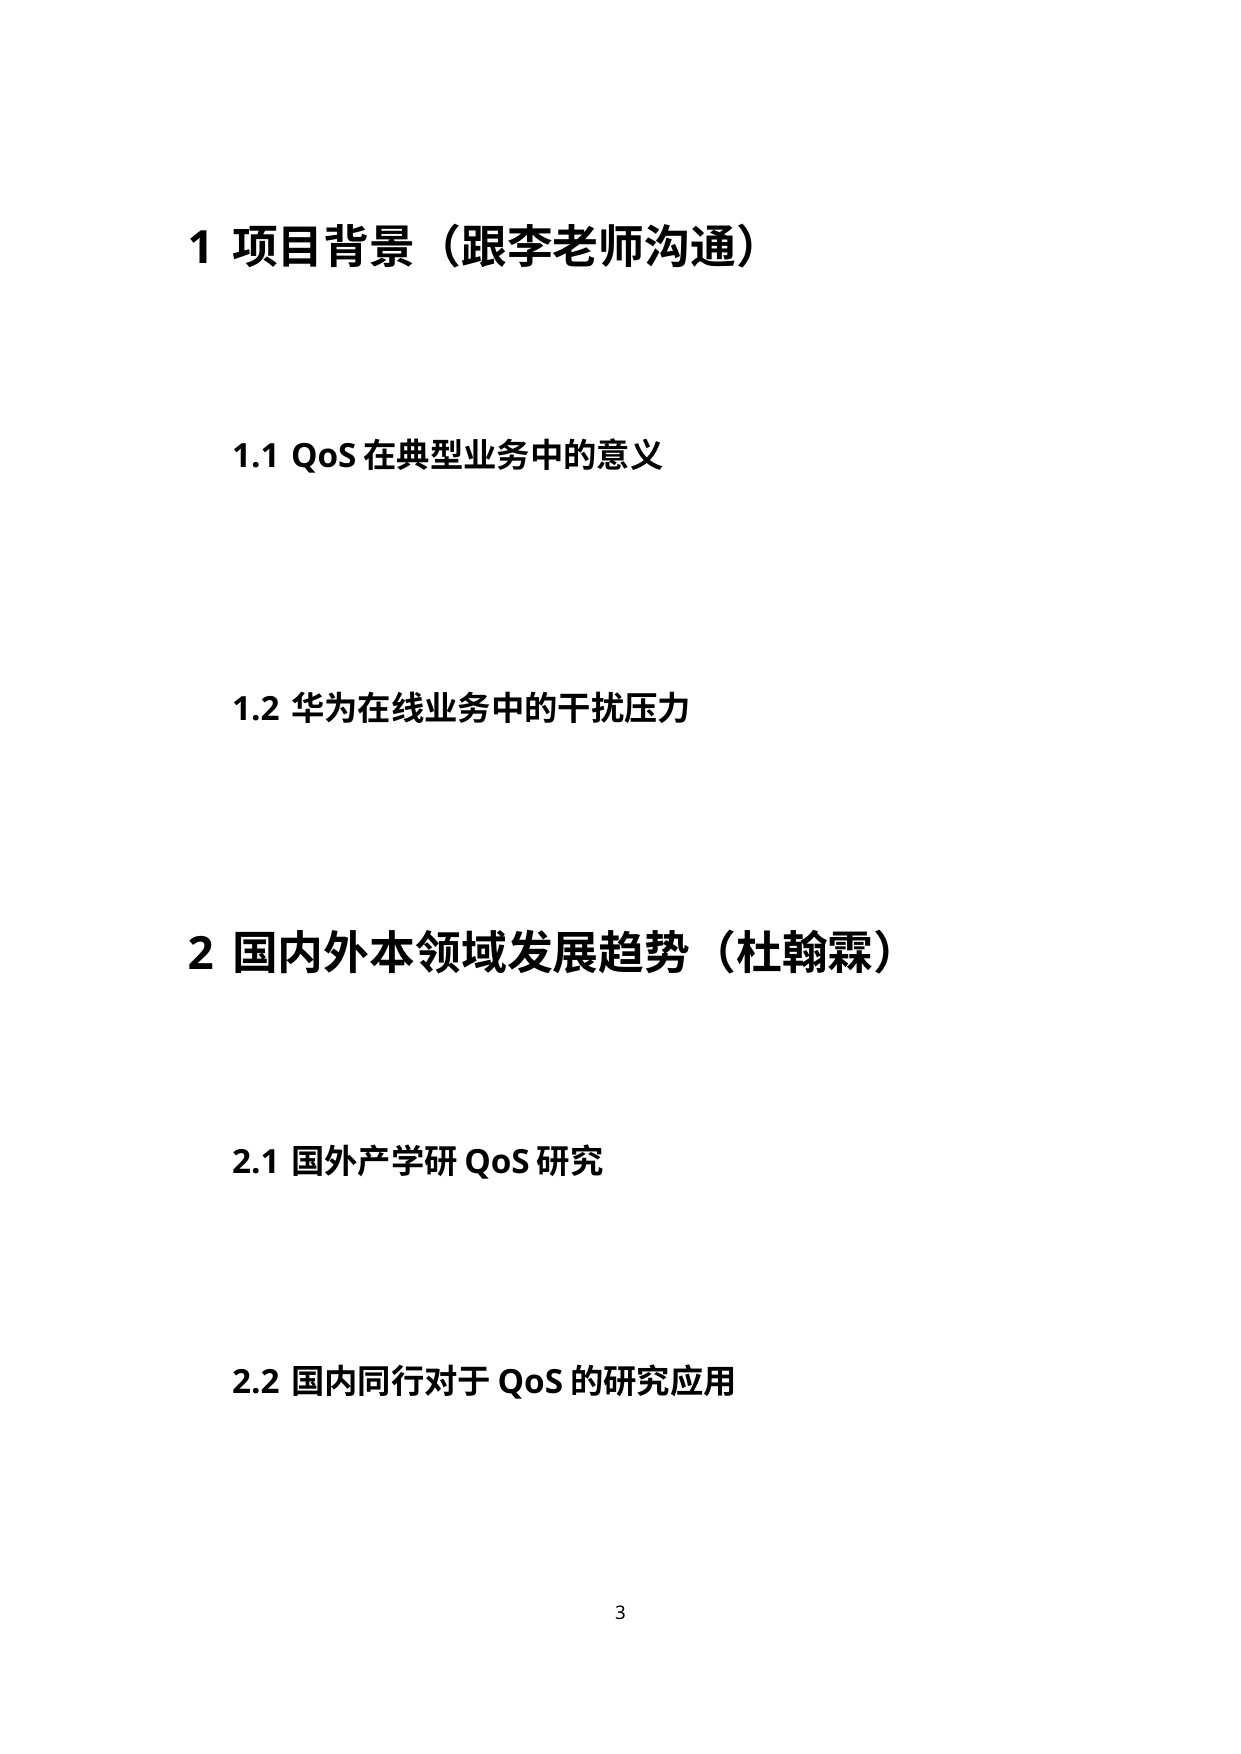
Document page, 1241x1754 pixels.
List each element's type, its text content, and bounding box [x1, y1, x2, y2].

subtitle QoS在典型业务中的意义 [232, 421, 1053, 486]
subtitle 国内外本领域发展趋势（杜翰霖） [187, 901, 1053, 999]
subtitle 国内同行对于QoS的研究应用 [232, 1346, 1053, 1411]
subtitle 国外产学研QoS研究 [232, 1127, 1053, 1192]
subtitle 华为在线业务中的干扰压力 [232, 673, 1053, 738]
subtitle 项目背景（跟李老师沟通） [187, 195, 1053, 293]
